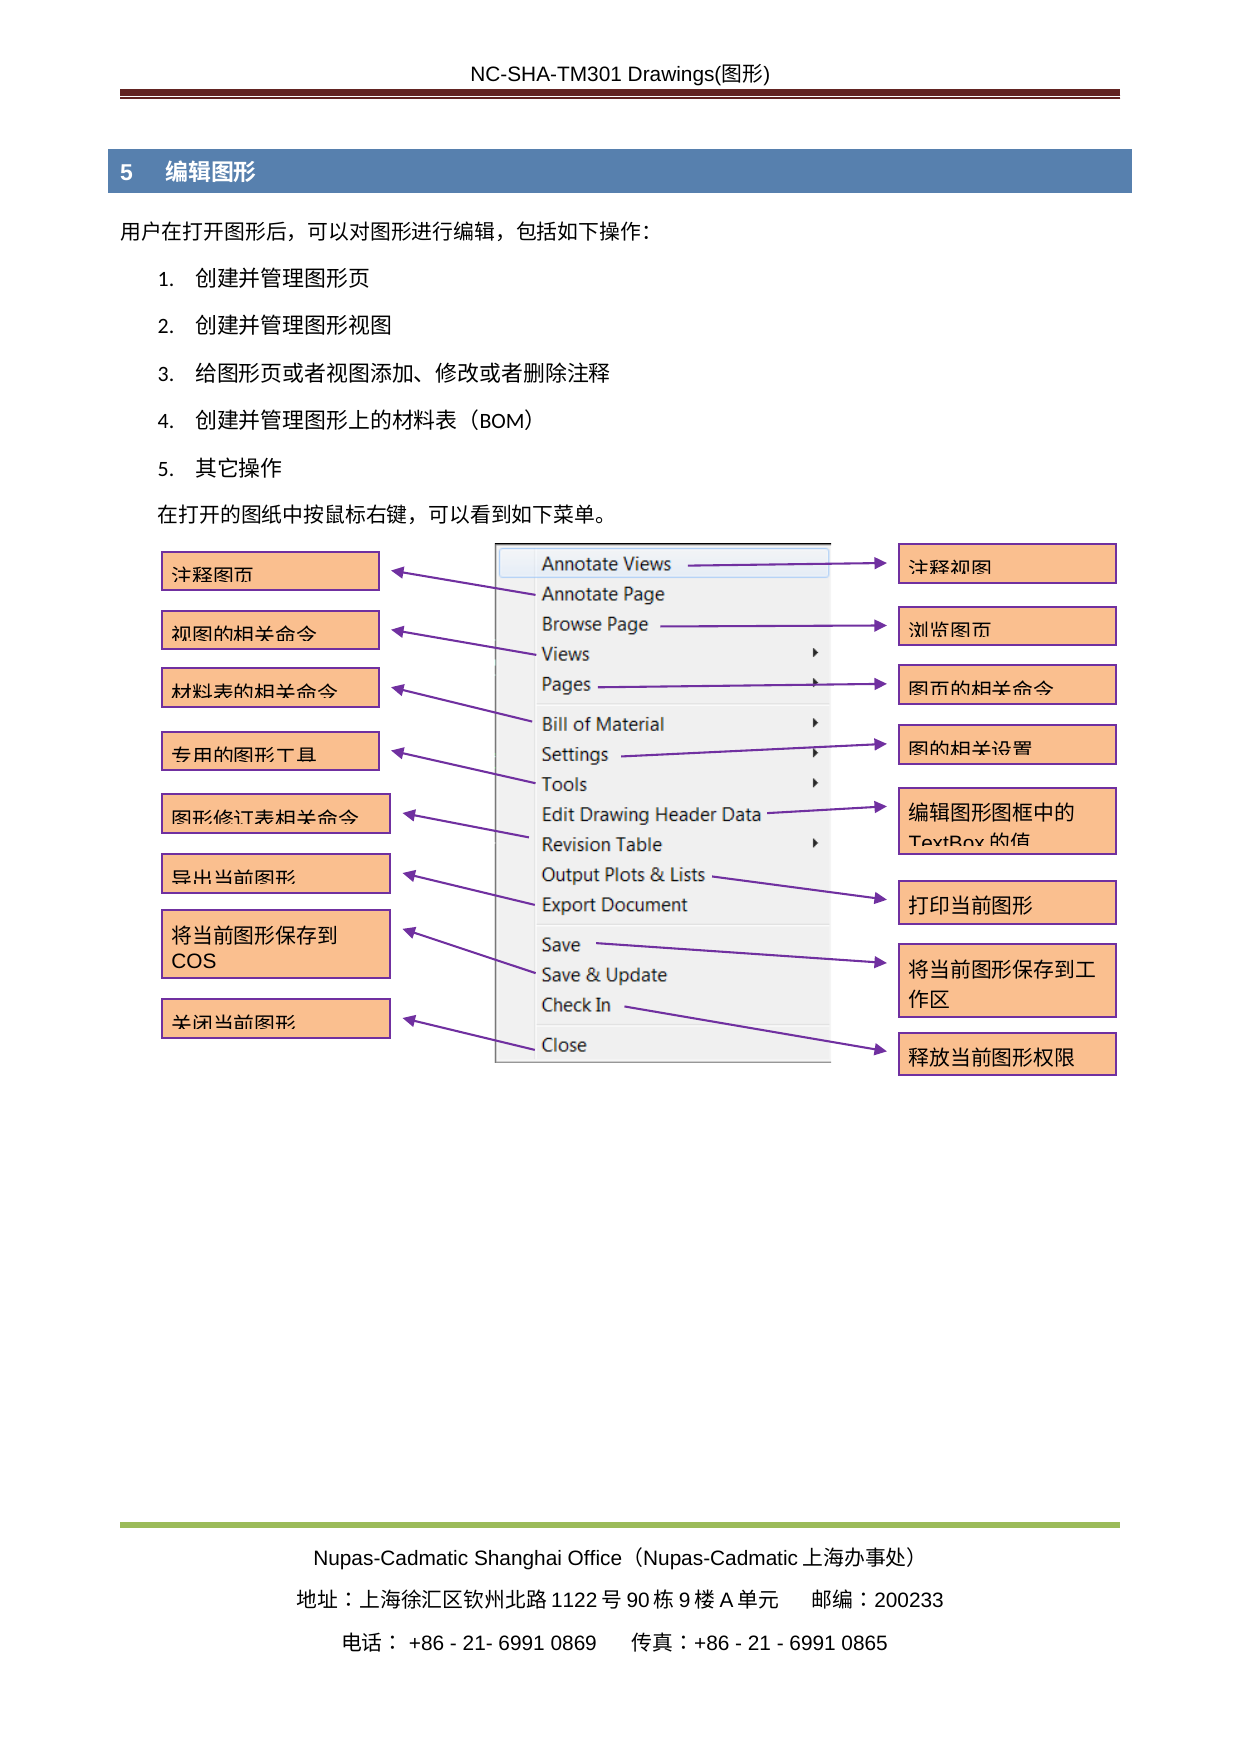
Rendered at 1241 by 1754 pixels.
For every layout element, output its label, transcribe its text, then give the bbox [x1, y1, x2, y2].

subtitle 编辑图形 [112, 152, 1129, 189]
list 创建并管理图形页 [157, 261, 1120, 292]
picture [494, 543, 832, 1063]
list 给图形页或者视图添加、修改或者删除注释 [157, 356, 1120, 387]
list 其它操作 [157, 451, 1120, 482]
list 创建并管理图形上的材料表（BOM） [157, 403, 1120, 435]
text 用户在打开图形后，可以对图形进行编辑，包括如下操作： [120, 216, 1120, 246]
text 在打开的图纸中按鼠标右键，可以看到如下菜单。 [157, 498, 1120, 528]
list 创建并管理图形视图 [157, 308, 1120, 340]
